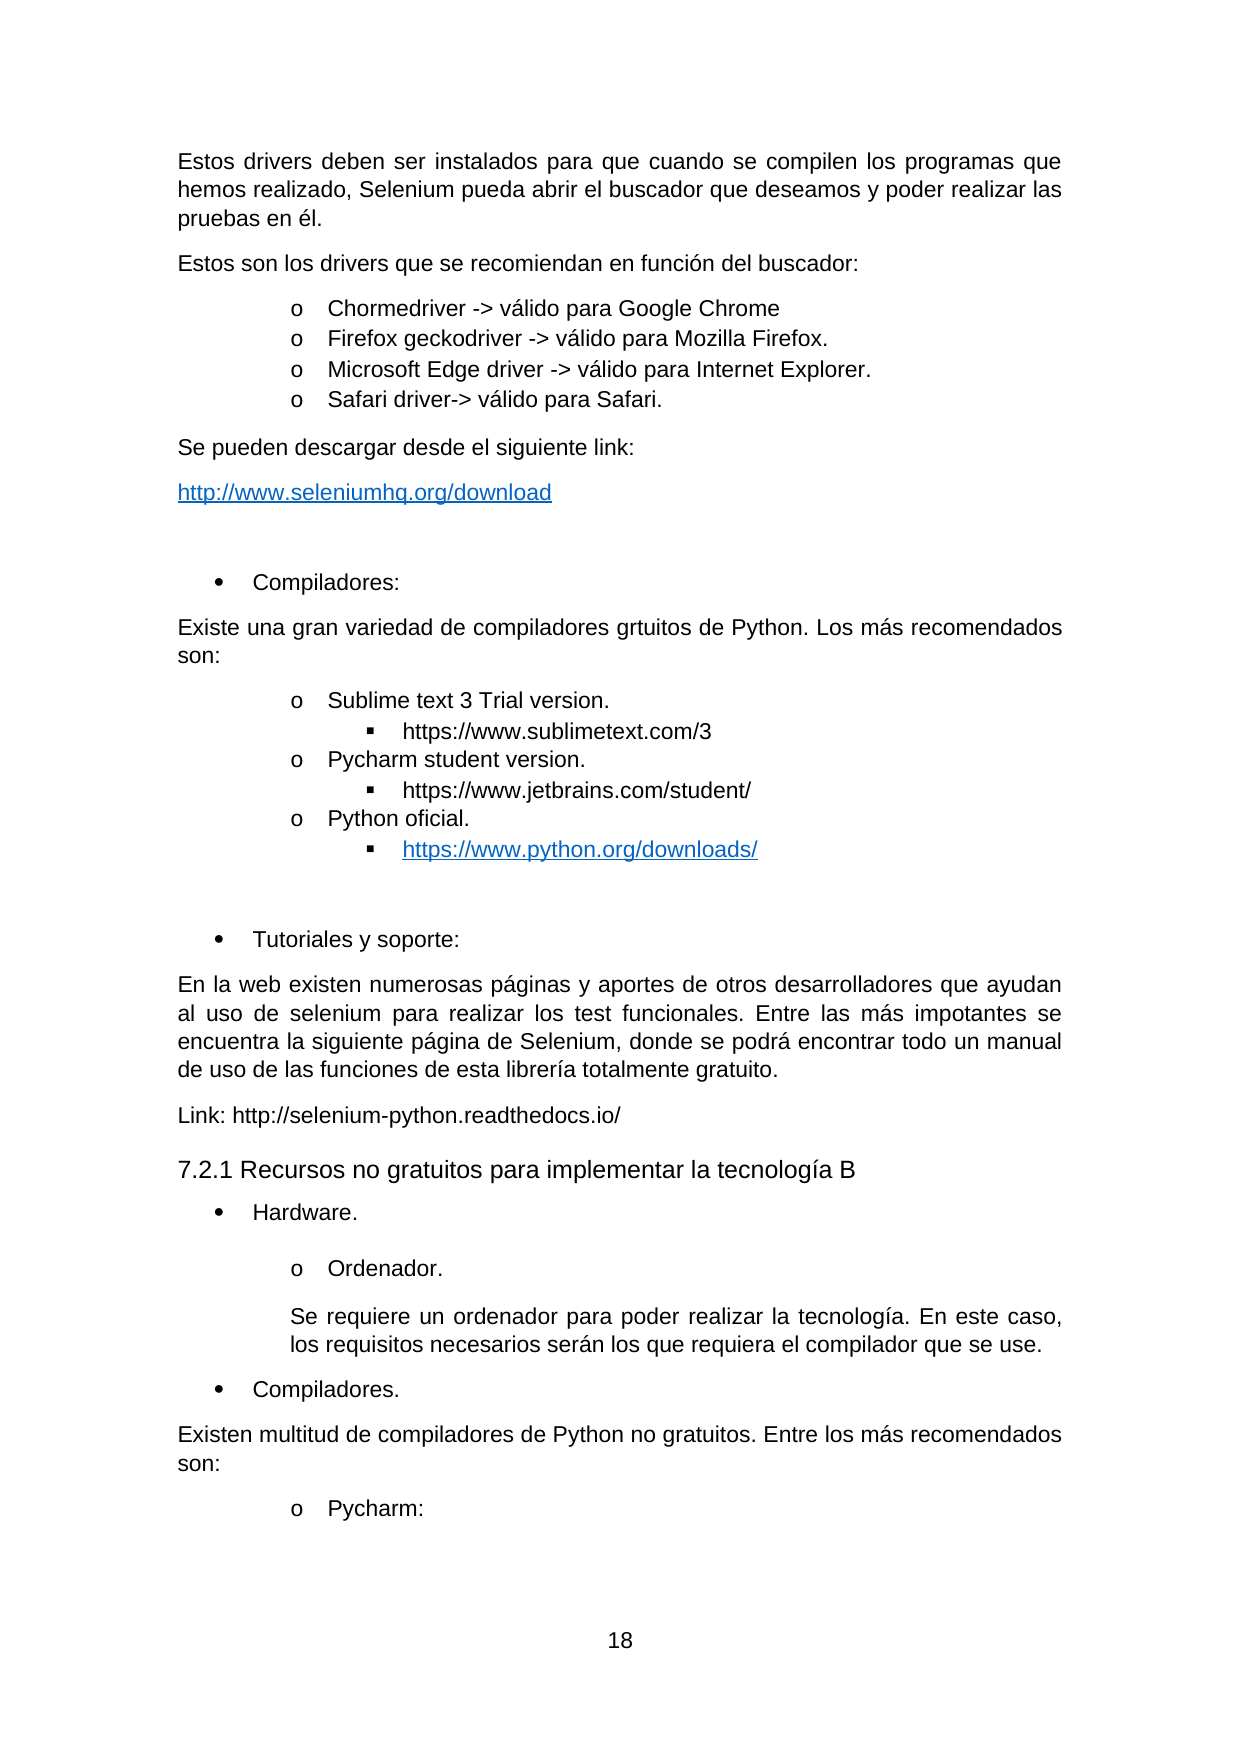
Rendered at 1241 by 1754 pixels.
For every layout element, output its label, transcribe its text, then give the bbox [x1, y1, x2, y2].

list Python oficial. [290, 805, 1063, 834]
text http://www.seleniumhq.org/download [177, 478, 1063, 505]
text Estos son los drivers que se recomiendan en función del buscador: [177, 249, 1063, 276]
list Safari driver-> válido para Safari. [290, 386, 1063, 414]
list https://www.sublimetext.com/3 [365, 718, 1063, 744]
list Pycharm: [290, 1495, 1063, 1523]
list Firefox geckodriver -> válido para Mozilla Firefox. [290, 325, 1063, 353]
text Existe una gran variedad de compiladores grtuitos de Python. Los más recomendados son: [177, 614, 1063, 669]
list Sublime text 3 Trial version. [290, 687, 1063, 716]
list Compiladores. [215, 1376, 1063, 1402]
text Estos drivers deben ser instalados para que cuando se compilen los programas que hemos realizado, Selenium pueda abrir el buscador que deseamos y poder realizar las pruebas en él. [177, 148, 1063, 231]
list Compiladores: [215, 569, 1063, 595]
list Chormedriver -> válido para Google Chrome [290, 295, 1063, 323]
text En la web existen numerosas páginas y aportes de otros desarrolladores que ayudan al uso de selenium para realizar los test funcionales. Entre las más impotantes se encuentra la siguiente página de Selenium, donde se podrá encontrar todo un manual de uso de las funciones de esta librería totalmente gratuito. [177, 971, 1063, 1083]
list Microsoft Edge driver -> válido para Internet Explorer. [290, 356, 1063, 384]
list https://www.jetbrains.com/student/ [365, 777, 1063, 803]
text Se pueden descargar desde el siguiente link: [177, 433, 1063, 460]
list Pycharm student version. [290, 746, 1063, 775]
list Hardware. [215, 1198, 1063, 1225]
list Tutoriales y soporte: [215, 926, 1063, 952]
list Ordenador. [290, 1255, 1063, 1284]
subtitle 7.2.1 Recursos no gratuitos para implementar la tecnología B [177, 1155, 1063, 1184]
text Existen multitud de compiladores de Python no gratuitos. Entre los más recomendados son: [177, 1421, 1063, 1476]
text Se requiere un ordenador para poder realizar la tecnología. En este caso, los requisitos necesarios serán los que requiera el compilador que se use. [290, 1303, 1063, 1357]
text Link: http://selenium-python.readthedocs.io/ [177, 1102, 1063, 1128]
list https://www.python.org/downloads/ [365, 836, 1063, 862]
